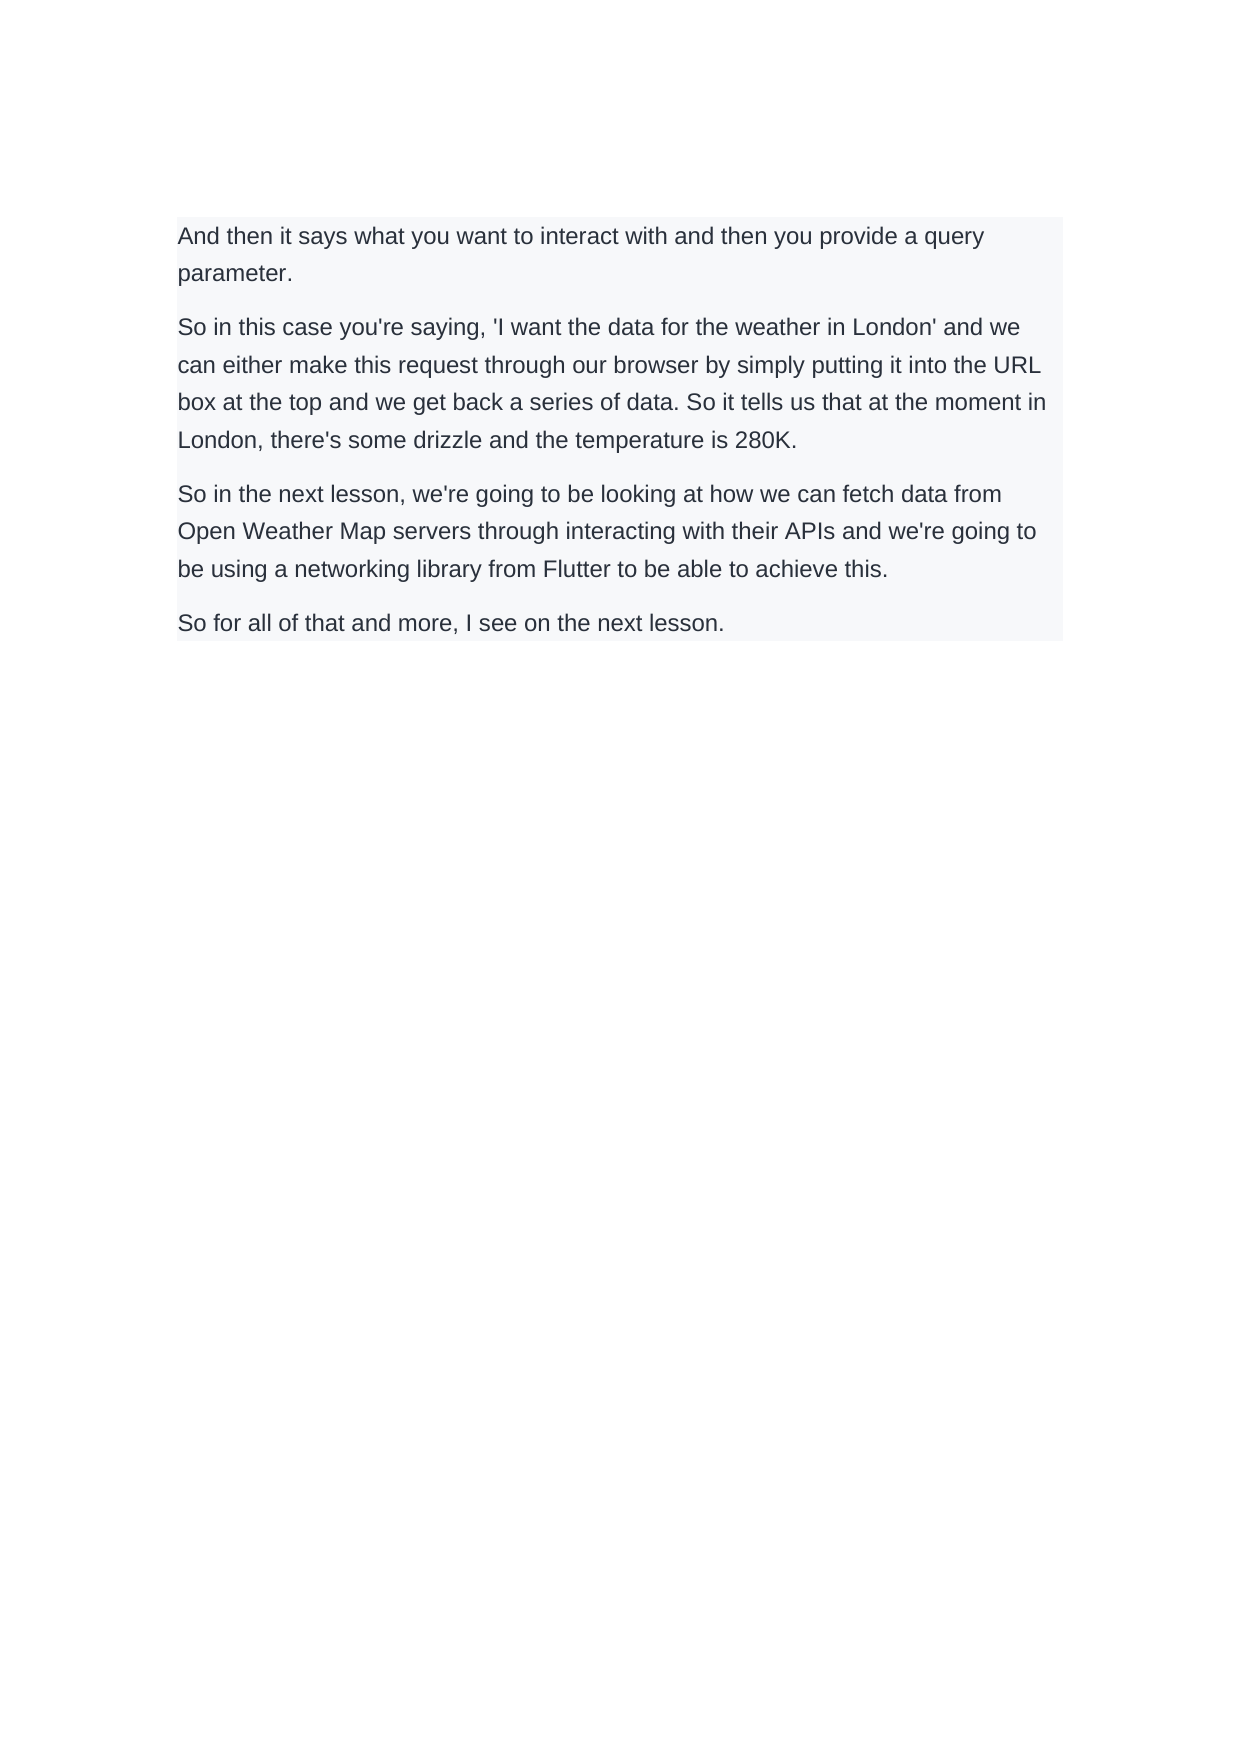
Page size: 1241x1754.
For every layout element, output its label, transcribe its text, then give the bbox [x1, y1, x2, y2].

text So in this case you're saying, 'I want the data for the weather in London' and we can either make this request through our browser by simply putting it into the URL box at the top and we get back a series of data. So it tells us that at the moment in London, there's some drizzle and the temperature is 280K. [177, 308, 1063, 458]
text And then it says what you want to interact with and then you provide a query parameter. [177, 217, 1063, 292]
text So for all of that and more, I see on the next lesson. [177, 604, 1063, 641]
text So in the next lesson, we're going to be looking at how we can fetch data from Open Weather Map servers through interacting with their APIs and we're going to be using a networking library from Flutter to be able to achieve this. [177, 475, 1063, 587]
